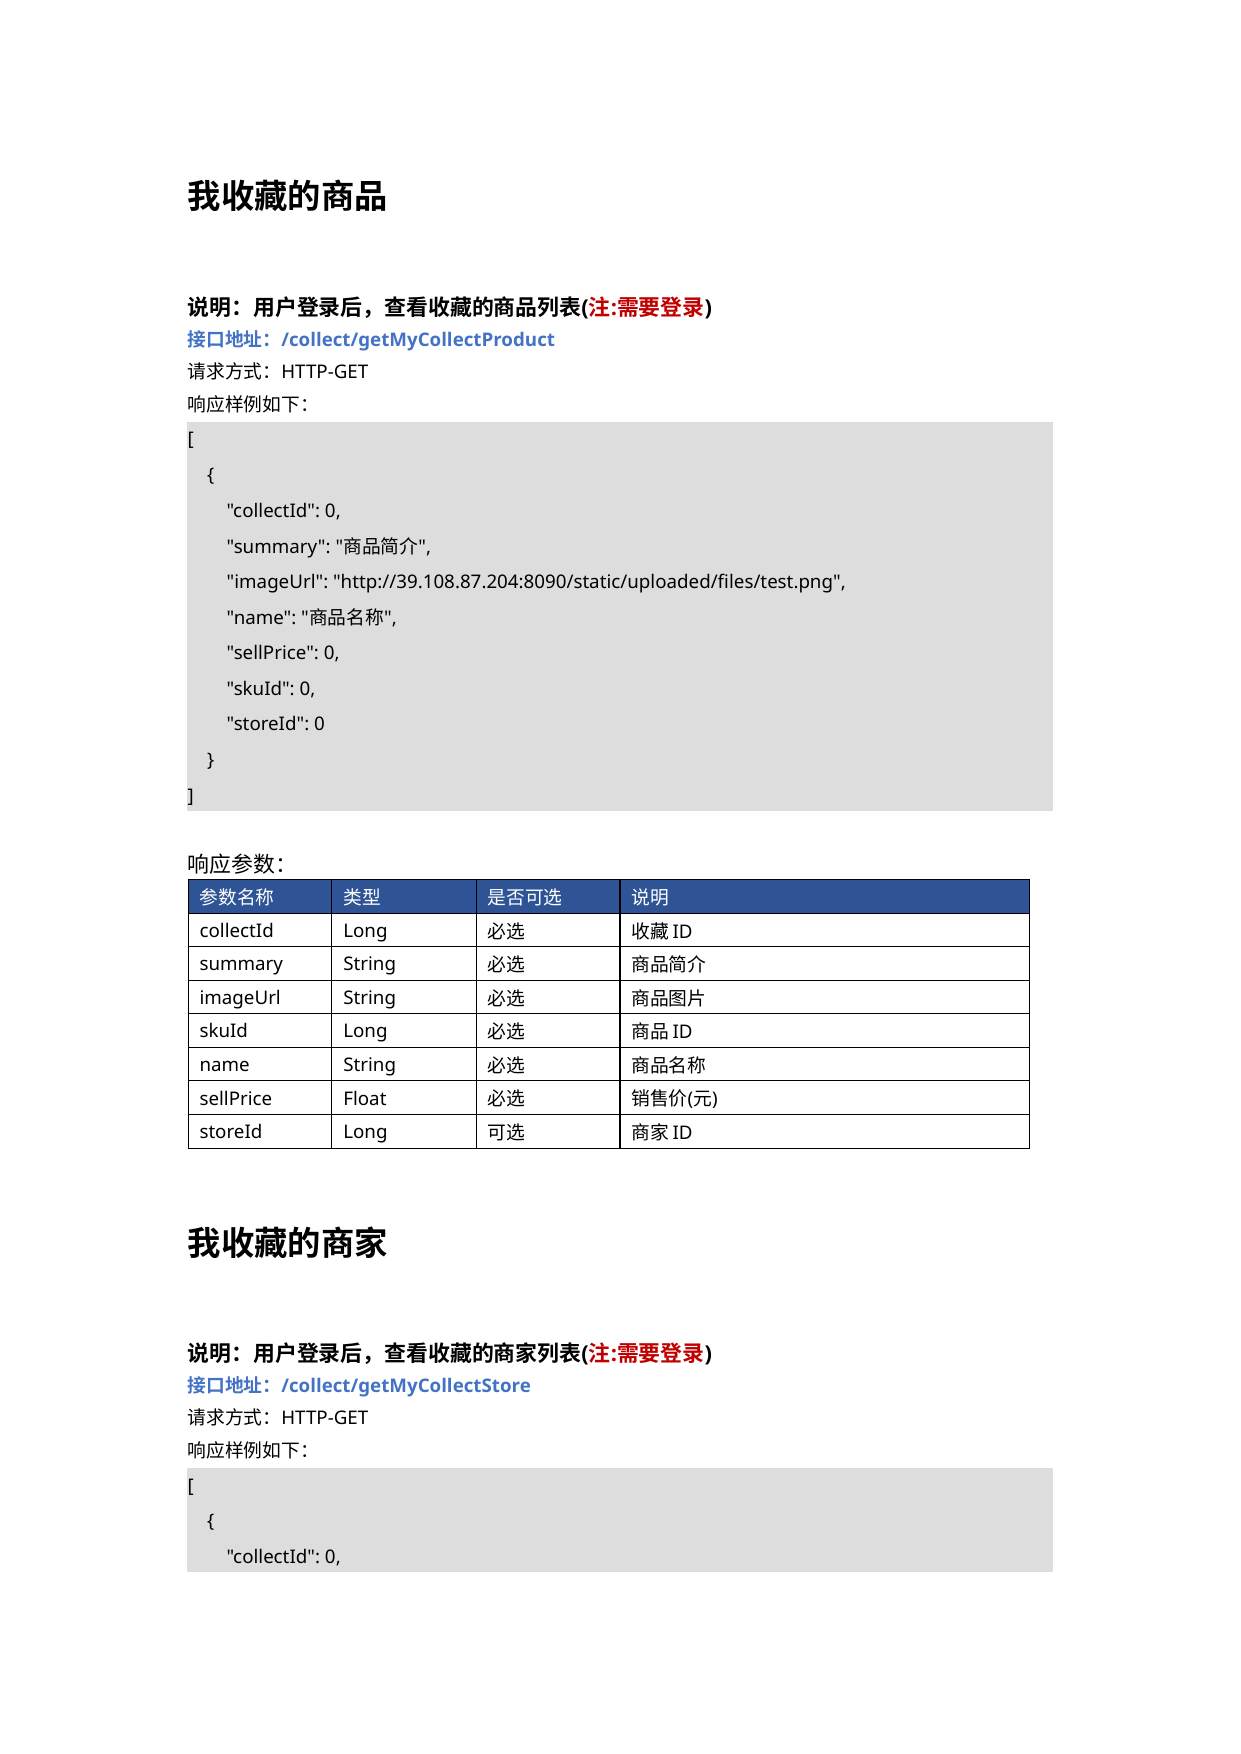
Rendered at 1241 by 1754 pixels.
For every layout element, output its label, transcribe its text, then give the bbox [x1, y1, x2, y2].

table_cell 必选 [477, 1081, 619, 1114]
table_cell String [332, 981, 476, 1013]
text 请求方式：HTTP-GET [187, 354, 1053, 387]
text "imageUrl": "http://39.108.87.204:8090/static/uploaded/files/test.png", [187, 565, 1053, 597]
text ] [187, 778, 1053, 811]
table_cell 必选 [477, 1014, 619, 1047]
table_cell 商品名称 [621, 1048, 1029, 1080]
subtitle 我收藏的商家 [187, 1208, 1053, 1273]
table_cell 必选 [477, 1048, 619, 1080]
table_cell summary [189, 947, 331, 980]
table_cell collectId [189, 914, 331, 946]
text [ [187, 1468, 1053, 1501]
table_cell 商家ID [621, 1115, 1029, 1147]
table_cell Long [332, 914, 476, 946]
text 接口地址：/collect/getMyCollectProduct [187, 322, 1053, 354]
table_header 类型 [332, 880, 476, 913]
text "storeId": 0 [187, 707, 1053, 740]
table_cell 必选 [477, 981, 619, 1013]
text 接口地址：/collect/getMyCollectStore [187, 1368, 1053, 1400]
text 响应样例如下： [187, 1433, 1053, 1465]
text 请求方式：HTTP-GET [187, 1400, 1053, 1433]
table_cell storeId [189, 1115, 331, 1147]
table_header 是否可选 [477, 880, 619, 913]
table_cell 必选 [477, 947, 619, 980]
table_cell String [332, 1048, 476, 1080]
table_cell 销售价(元) [621, 1081, 1029, 1114]
text } [187, 743, 1053, 775]
table_header 参数名称 [189, 880, 331, 913]
text "sellPrice": 0, [187, 636, 1053, 668]
table_header 说明 [621, 880, 1029, 913]
text "collectId": 0, [187, 1540, 1053, 1572]
table_cell Float [332, 1081, 476, 1114]
table_cell Long [332, 1115, 476, 1147]
text 响应样例如下： [187, 387, 1053, 419]
text "collectId": 0, [187, 493, 1053, 526]
text "name": "商品名称", [187, 600, 1053, 633]
text { [187, 458, 1053, 490]
text { [187, 1504, 1053, 1537]
table_cell 商品ID [621, 1014, 1029, 1047]
text [ [187, 422, 1053, 455]
text "summary": "商品简介", [187, 529, 1053, 562]
table_cell imageUrl [189, 981, 331, 1013]
text 说明：用户登录后，查看收藏的商品列表(注:需要登录) [187, 289, 1053, 322]
table_cell skuId [189, 1014, 331, 1047]
subtitle 我收藏的商品 [187, 162, 1053, 227]
table_cell sellPrice [189, 1081, 331, 1114]
table_cell 商品图片 [621, 981, 1029, 1013]
table_cell 商品简介 [621, 947, 1029, 980]
table_cell Long [332, 1014, 476, 1047]
table_cell String [332, 947, 476, 980]
table_cell 收藏ID [621, 914, 1029, 946]
table_cell name [189, 1048, 331, 1080]
text 说明：用户登录后，查看收藏的商家列表(注:需要登录) [187, 1335, 1053, 1368]
text 响应参数： [187, 847, 1053, 879]
table_cell 必选 [477, 914, 619, 946]
table_cell 可选 [477, 1115, 619, 1147]
text "skuId": 0, [187, 672, 1053, 704]
